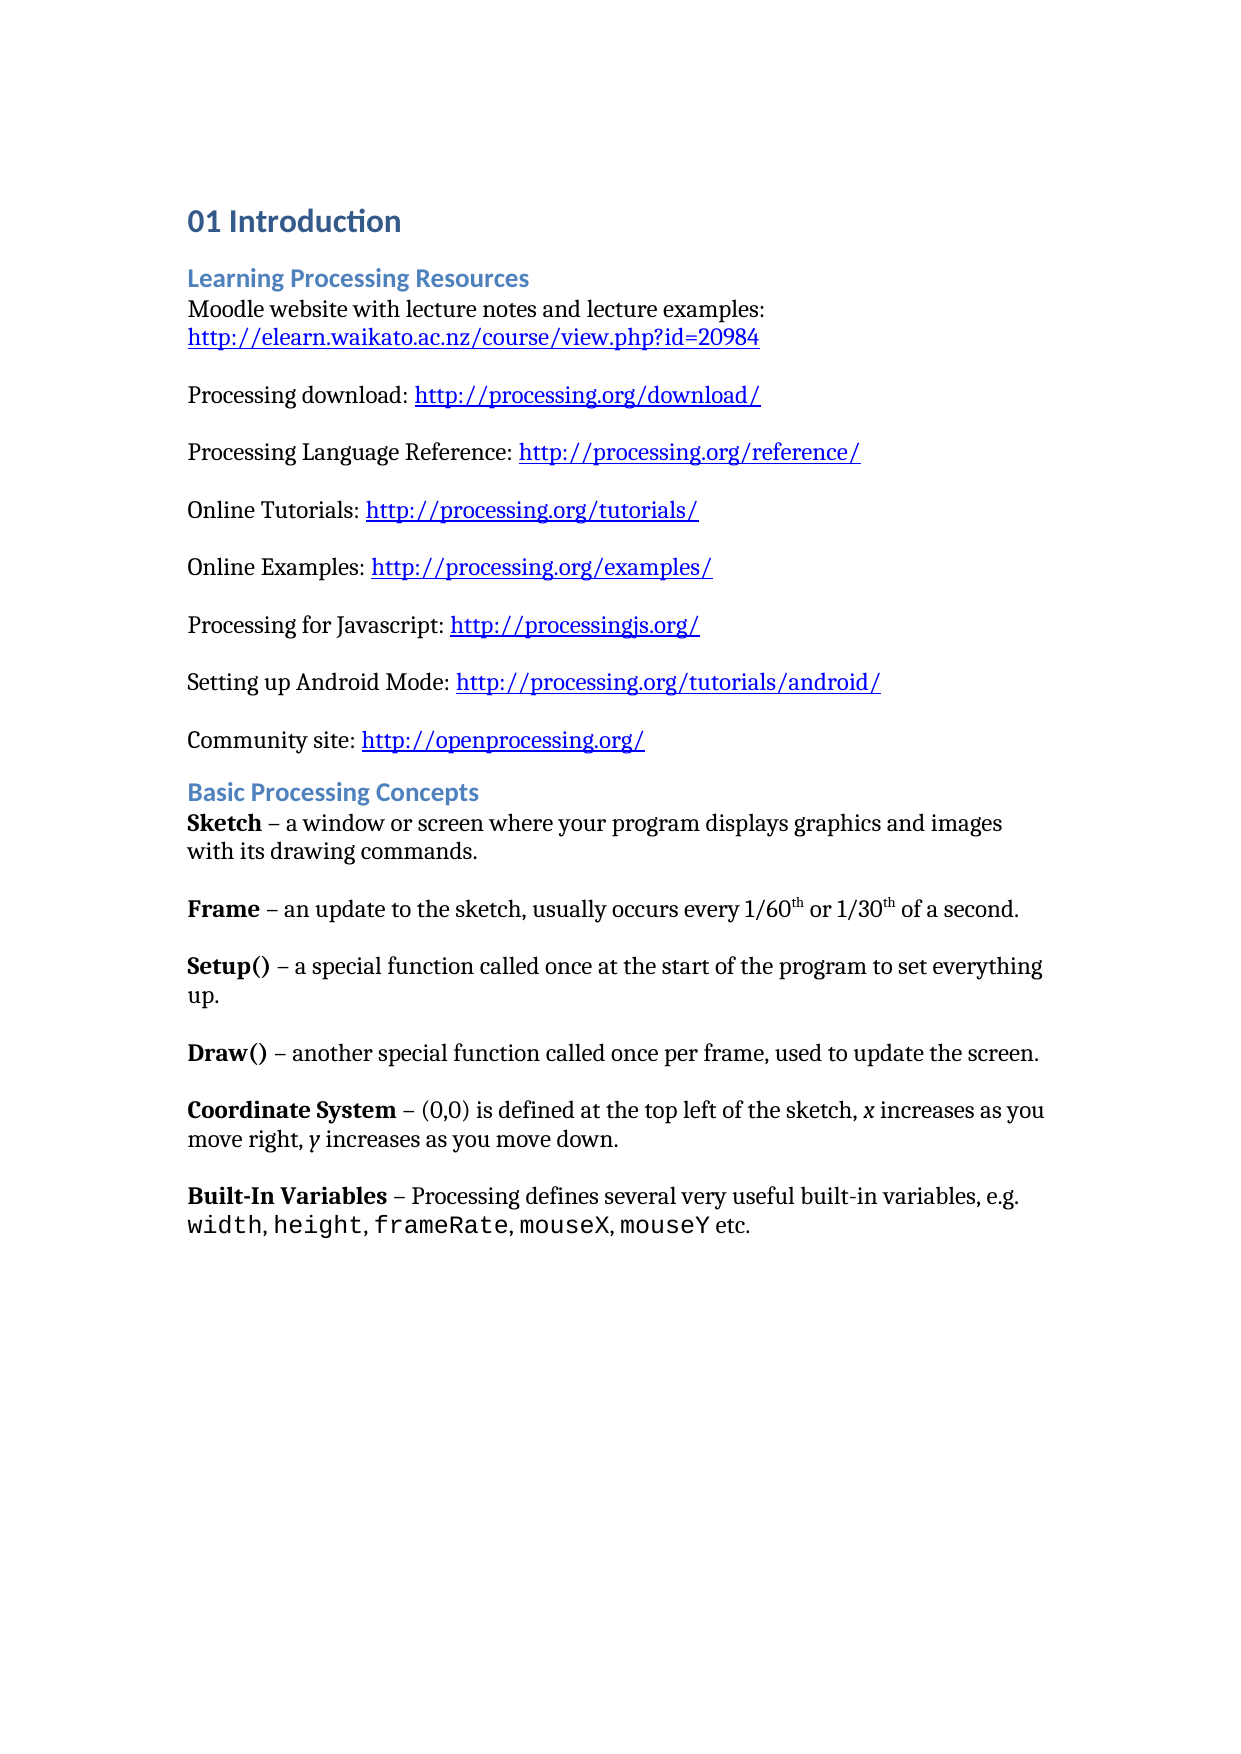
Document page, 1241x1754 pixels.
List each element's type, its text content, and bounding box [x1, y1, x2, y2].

text Moodle website with lecture notes and lecture examples: http://elearn.waikato.ac.nz/course/view.php?id=20984 [187, 294, 1053, 352]
text Coordinate System – (0,0) is defined at the top left of the sketch, x increases as you move right, y increases as you move down. [187, 1096, 1053, 1153]
text Community site: http://openprocessing.org/ [187, 726, 1053, 754]
text Online Examples: http://processing.org/examples/ [187, 553, 1053, 582]
text Online Tutorials: http://processing.org/tutorials/ [187, 496, 1053, 524]
subtitle Learning Processing Resources [187, 262, 1053, 294]
text Processing for Javascript: http://processingjs.org/ [187, 611, 1053, 639]
text Frame – an update to the sketch, usually occurs every 1/60th or 1/30th of a second. [187, 895, 1053, 923]
subtitle 01 Introduction [187, 200, 1053, 241]
subtitle Basic Processing Concepts [187, 775, 1053, 808]
text Draw() – another special function called once per frame, used to update the screen. [187, 1038, 1053, 1067]
text Setup() – a special function called once at the start of the program to set everything up. [187, 952, 1053, 1010]
text Built-In Variables – Processing defines several very useful built-in variables, e.g. width, height, frameRate, mouseX, mouseY etc. [187, 1182, 1053, 1241]
text Setting up Android Mode: http://processing.org/tutorials/android/ [187, 668, 1053, 697]
text Sketch – a window or screen where your program displays graphics and images with its drawing commands. [187, 808, 1053, 866]
text Processing download: http://processing.org/download/ [187, 381, 1053, 409]
text Processing Language Reference: http://processing.org/reference/ [187, 438, 1053, 467]
